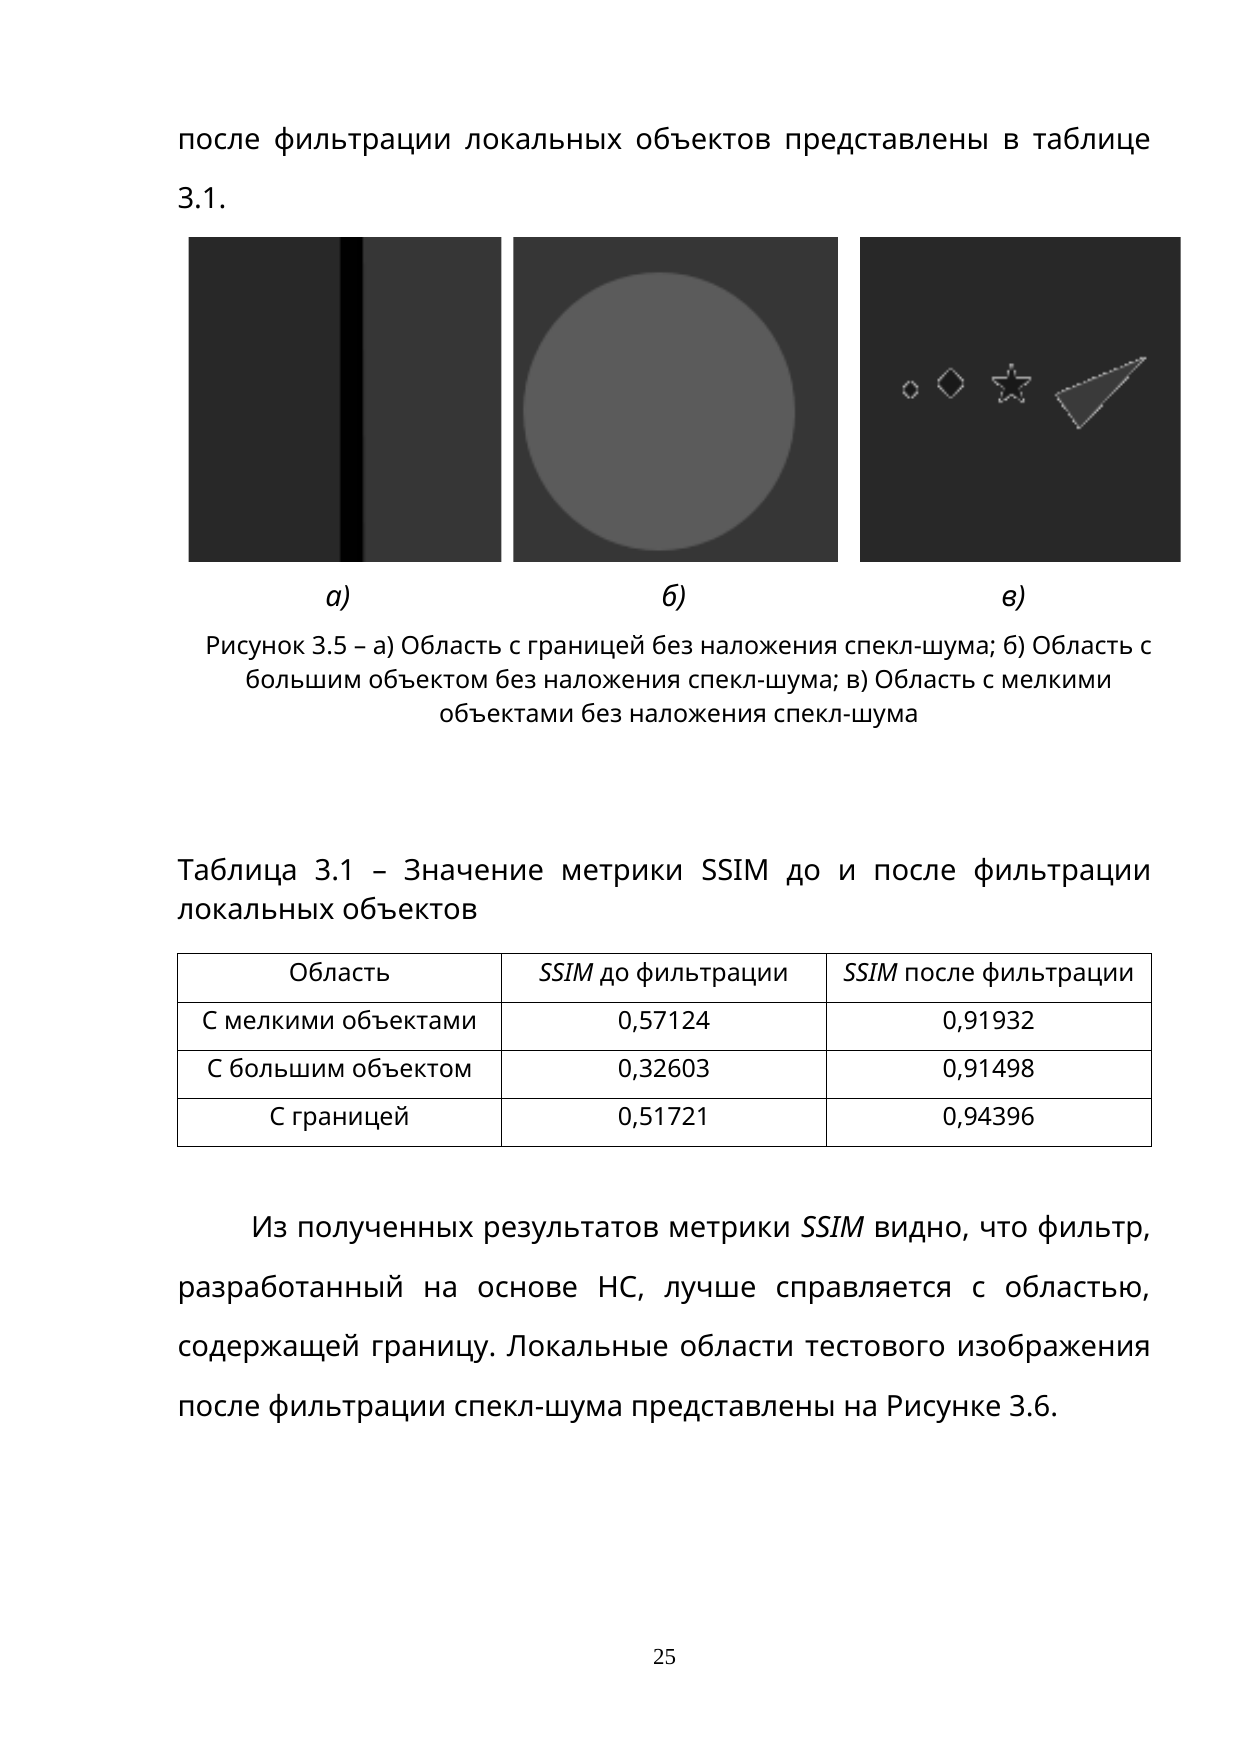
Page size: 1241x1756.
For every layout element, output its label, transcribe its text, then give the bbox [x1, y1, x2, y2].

table_cell 0,57124 [502, 1003, 826, 1050]
picture [860, 237, 1181, 562]
table_cell б) [501, 575, 849, 628]
table_cell С большим объектом [178, 1051, 501, 1098]
table_cell 0,32603 [502, 1051, 826, 1098]
table_cell С границей [178, 1099, 501, 1146]
table_cell в) [849, 575, 1181, 628]
text Таблица 3.1 – Значение метрики SSIM до и после фильтрации локальных объектов [177, 849, 1151, 928]
table_header Область [178, 954, 501, 1002]
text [177, 118, 1151, 217]
picture [513, 237, 838, 562]
table_header SSIM после фильтрации [827, 954, 1151, 1002]
table_header [501, 237, 849, 575]
table_cell С мелкими объектами [178, 1003, 501, 1050]
table_header [177, 237, 501, 575]
table_cell 0,91498 [827, 1051, 1151, 1098]
table_cell а) [177, 575, 501, 628]
table_header [849, 237, 1181, 575]
picture [188, 237, 502, 562]
table_cell 0,94396 [827, 1099, 1151, 1146]
table_cell 0,91932 [827, 1003, 1151, 1050]
table_cell Рисунок 3.5 – а) Область с границей без наложения спекл-шума; б) Область с большим объектом без наложения спекл-шума; в) Область с мелкими объектами без наложения спекл-шума [177, 628, 1181, 730]
table_cell 0,51721 [502, 1099, 826, 1146]
text Из полученных результатов метрики SSIM видно, что фильтр, разработанный на основе НС, лучше справляется с областью, содержащей границу. Локальные области тестового изображения после фильтрации спекл-шума представлены на Рисунке 3.6. [177, 1207, 1151, 1425]
table_header SSIM до фильтрации [502, 954, 826, 1002]
